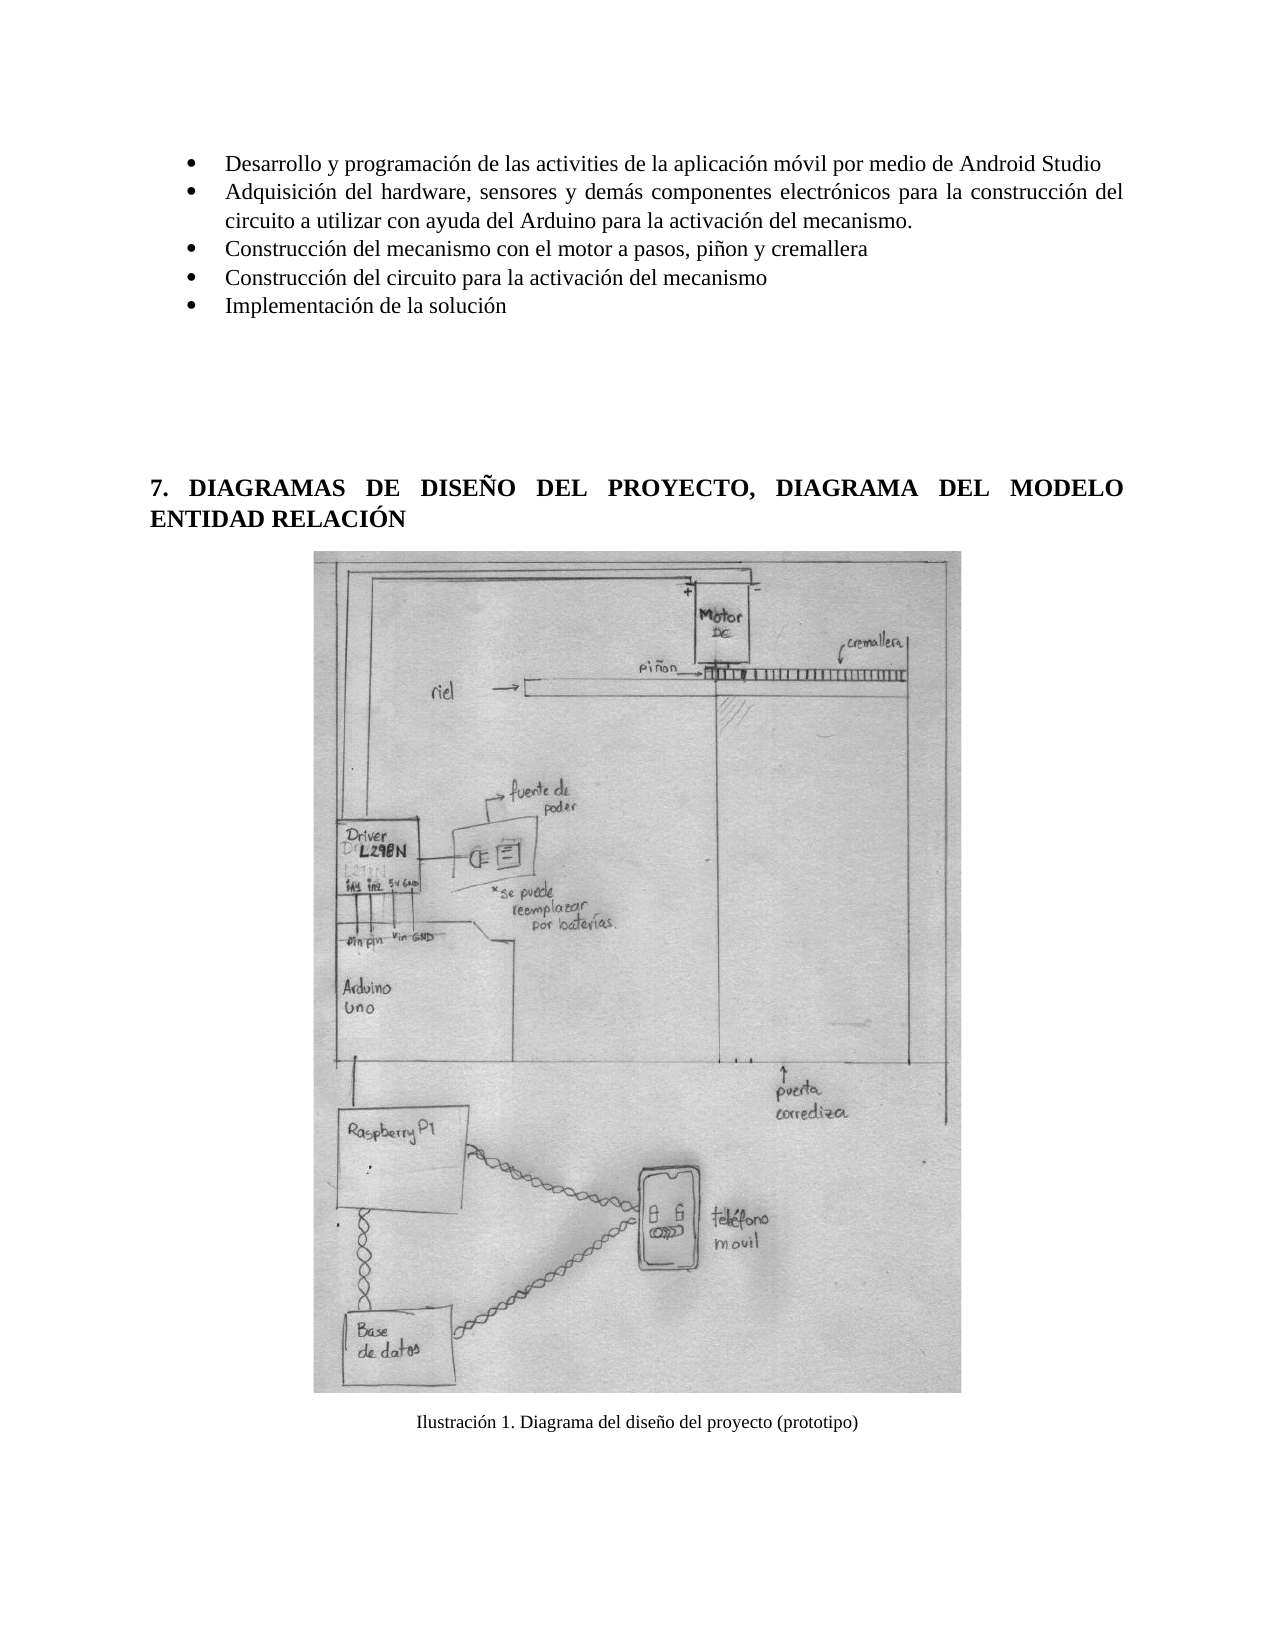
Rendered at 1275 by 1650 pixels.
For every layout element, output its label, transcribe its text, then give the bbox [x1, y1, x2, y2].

text Ilustración 1. Diagrama del diseño del proyecto (prototipo) [150, 1411, 1125, 1433]
list Desarrollo y programación de las activities de la aplicación móvil por medio de Android Studio [187, 150, 1125, 176]
text 7. DIAGRAMAS DE DISEÑO DEL PROYECTO, DIAGRAMA DEL MODELO ENTIDAD RELACIÓN [150, 473, 1125, 532]
list Construcción del mecanismo con el motor a pasos, piñon y cremallera [187, 235, 1125, 262]
picture [313, 551, 962, 1393]
list Implementación de la solución [187, 292, 1125, 318]
list Adquisición del hardware, sensores y demás componentes electrónicos para la construcción del circuito a utilizar con ayuda del Arduino para la activación del mecanismo. [187, 178, 1125, 233]
list Construcción del circuito para la activación del mecanismo [187, 264, 1125, 290]
